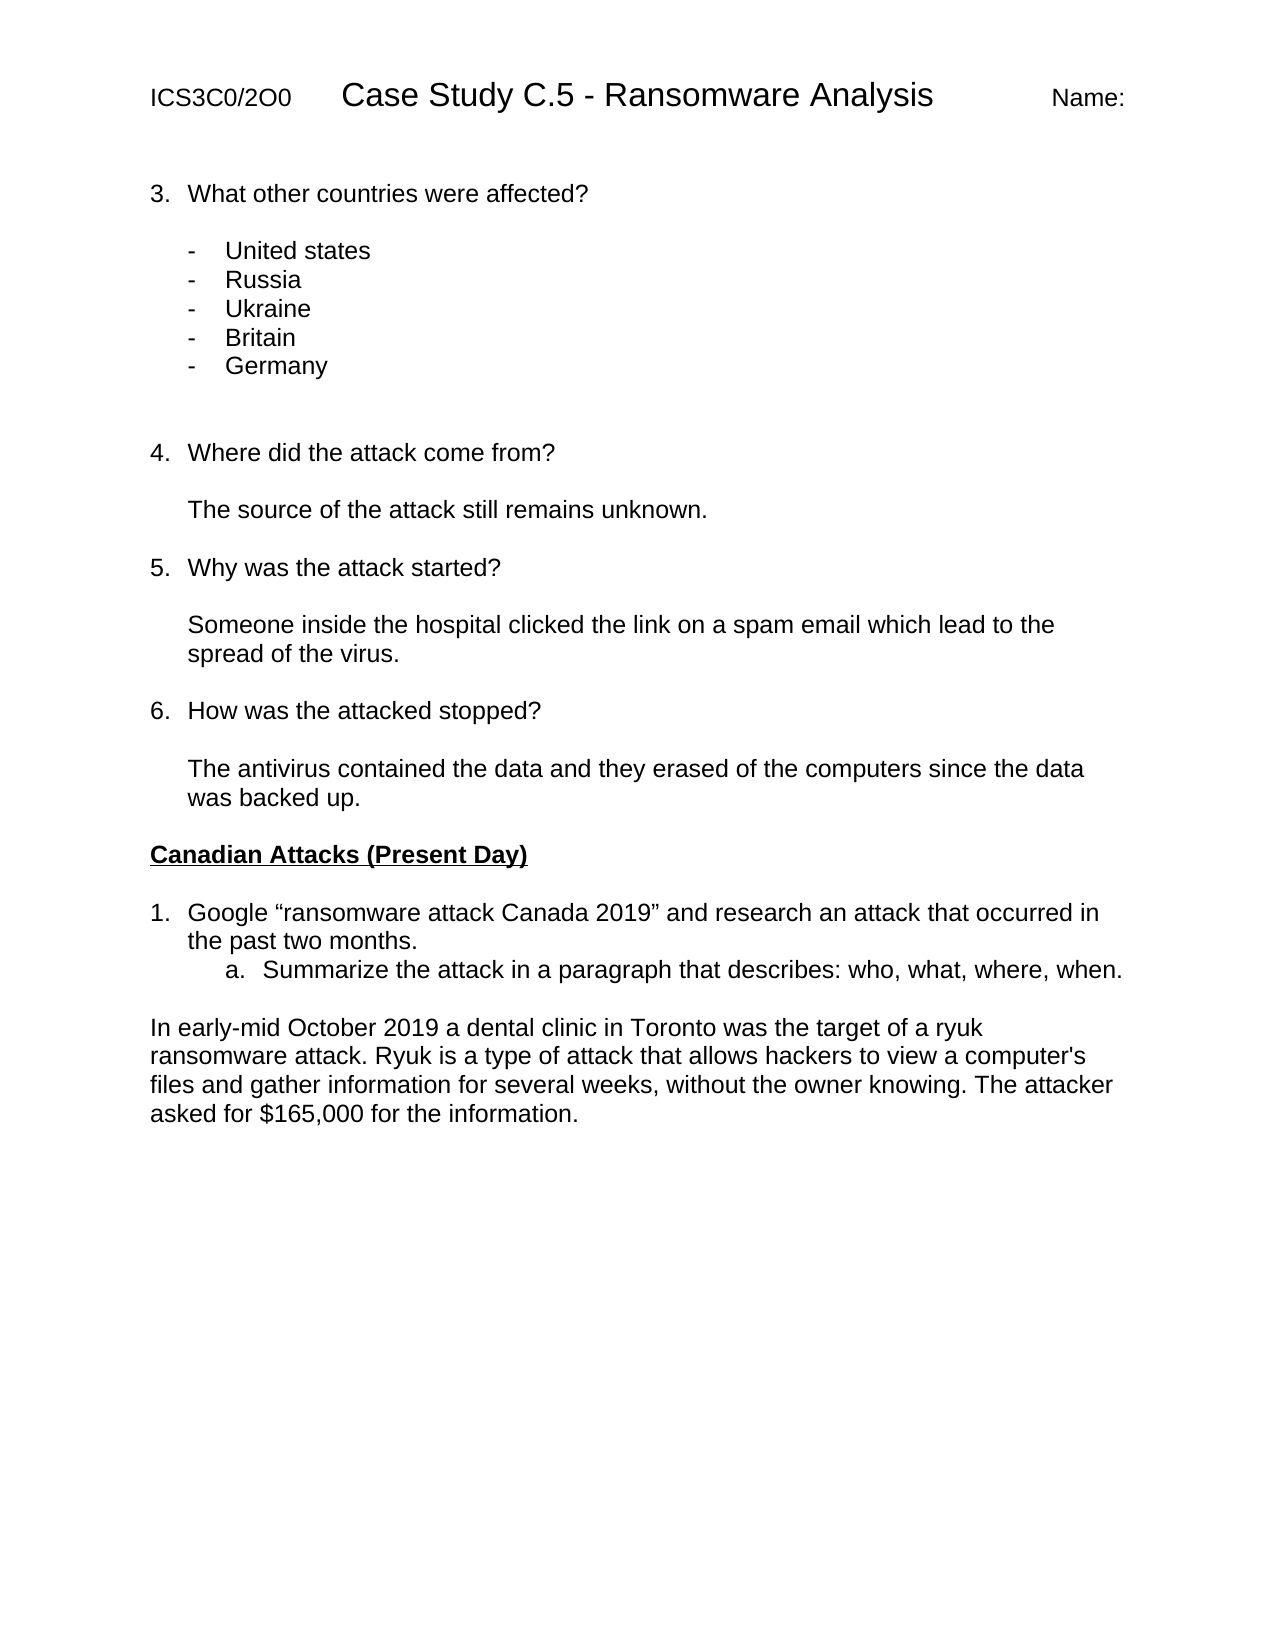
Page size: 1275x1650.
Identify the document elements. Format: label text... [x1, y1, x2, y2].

list Ukraine [187, 294, 1125, 322]
list Germany [187, 351, 1125, 380]
list Russia [187, 265, 1125, 294]
text The antivirus contained the data and they erased of the computers since the data was backed up. [187, 754, 1125, 811]
list How was the attacked stopped? [150, 696, 1125, 725]
list United states [187, 236, 1125, 265]
list Google “ransomware attack Canada 2019” and research an attack that occurred in the past two months. [150, 897, 1125, 955]
text In early-mid October 2019 a dental clinic in Toronto was the target of a ryuk ransomware attack. Ryuk is a type of attack that allows hackers to view a computer's files and gather information for several weeks, without the owner knowing. The attacker asked for $165,000 for the information. [150, 1012, 1125, 1127]
text The source of the attack still remains unknown. [187, 495, 1125, 524]
list Summarize the attack in a paragraph that describes: who, what, where, when. [225, 955, 1125, 984]
text Canadian Attacks (Present Day) [150, 840, 1125, 869]
text Someone inside the hospital clicked the link on a spam email which lead to the spread of the virus. [187, 610, 1125, 667]
list Why was the attack started? [150, 552, 1125, 581]
list Britain [187, 322, 1125, 351]
list What other countries were affected? [150, 179, 1125, 207]
list Where did the attack come from? [150, 437, 1125, 466]
